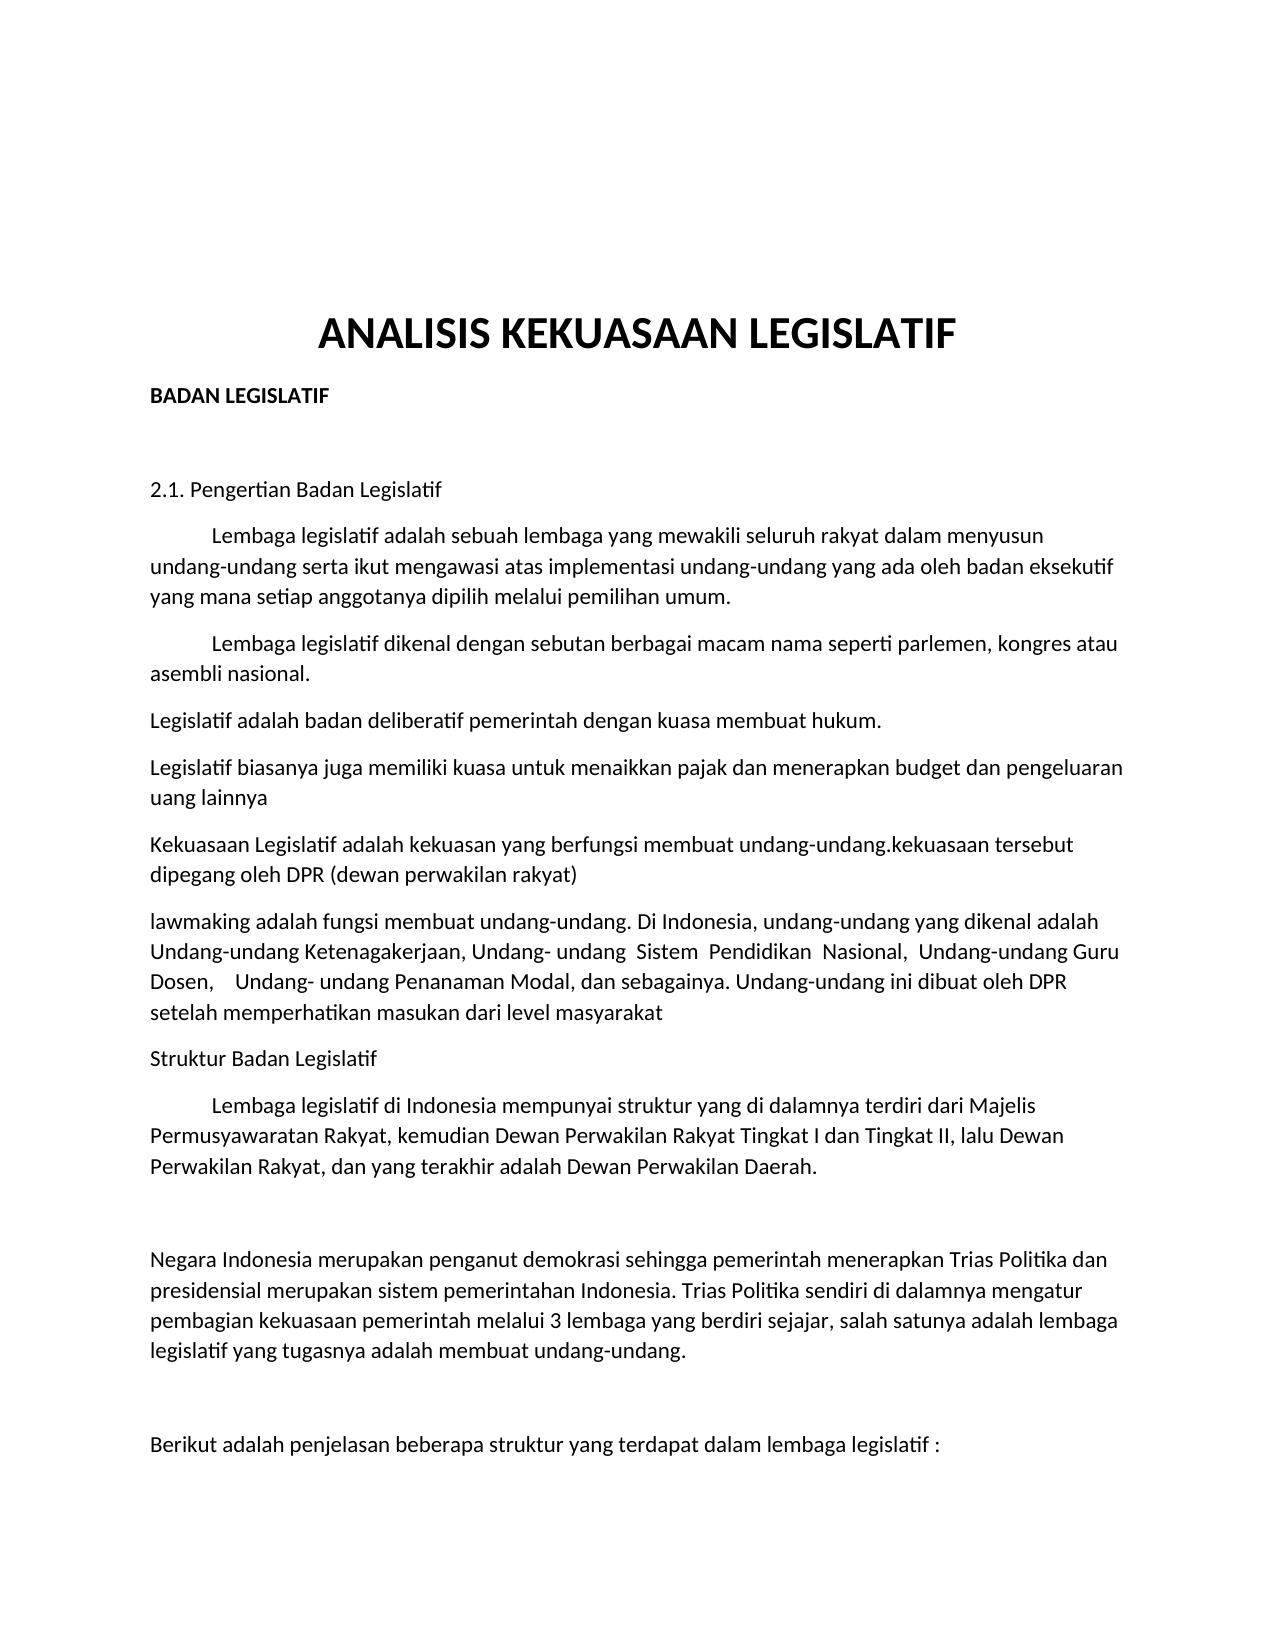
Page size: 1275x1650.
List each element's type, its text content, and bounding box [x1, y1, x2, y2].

text 2.1. Pengertian Badan Legislatif [150, 475, 1125, 503]
text Negara Indonesia merupakan penganut demokrasi sehingga pemerintah menerapkan Trias Politika dan presidensial merupakan sistem pemerintahan Indonesia. Trias Politika sendiri di dalamnya mengatur pembagian kekuasaan pemerintah melalui 3 lembaga yang berdiri sejajar, salah satunya adalah lembaga legislatif yang tugasnya adalah membuat undang-undang. [150, 1246, 1125, 1364]
text BADAN LEGISLATIF [150, 381, 1125, 409]
text Struktur Badan Legislatif [150, 1044, 1125, 1072]
text Lembaga legislatif adalah sebuah lembaga yang mewakili seluruh rakyat dalam menyusun undang-undang serta ikut mengawasi atas implementasi undang-undang yang ada oleh badan eksekutif yang mana setiap anggotanya dipilih melalui pemilihan umum. [150, 522, 1125, 610]
text lawmaking adalah fungsi membuat undang-undang. Di Indonesia, undang-undang yang dikenal adalah Undang-undang Ketenagakerjaan, Undang- undang Sistem Pendidikan Nasional, Undang-undang Guru Dosen, Undang- undang Penanaman Modal, dan sebagainya. Undang-undang ini dibuat oleh DPR setelah memperhatikan masukan dari level masyarakat [150, 907, 1125, 1026]
text Lembaga legislatif di Indonesia mempunyai struktur yang di dalamnya terdiri dari Majelis Permusyawaratan Rakyat, kemudian Dewan Perwakilan Rakyat Tingkat I dan Tingkat II, lalu Dewan Perwakilan Rakyat, dan yang terakhir adalah Dewan Perwakilan Daerah. [150, 1091, 1125, 1180]
text Kekuasaan Legislatif adalah kekuasan yang berfungsi membuat undang-undang.kekuasaan tersebut dipegang oleh DPR (dewan perwakilan rakyat) [150, 830, 1125, 888]
text Lembaga legislatif dikenal dengan sebutan berbagai macam nama seperti parlemen, kongres atau asembli nasional. [150, 629, 1125, 687]
text Berikut adalah penjelasan beberapa struktur yang terdapat dalam lembaga legislatif : [150, 1430, 1125, 1458]
text Legislatif biasanya juga memiliki kuasa untuk menaikkan pajak dan menerapkan budget dan pengeluaran uang lainnya [150, 753, 1125, 811]
text ANALISIS KEKUASAAN LEGISLATIF [150, 304, 1125, 360]
text Legislatif adalah badan deliberatif pemerintah dengan kuasa membuat hukum. [150, 706, 1125, 734]
